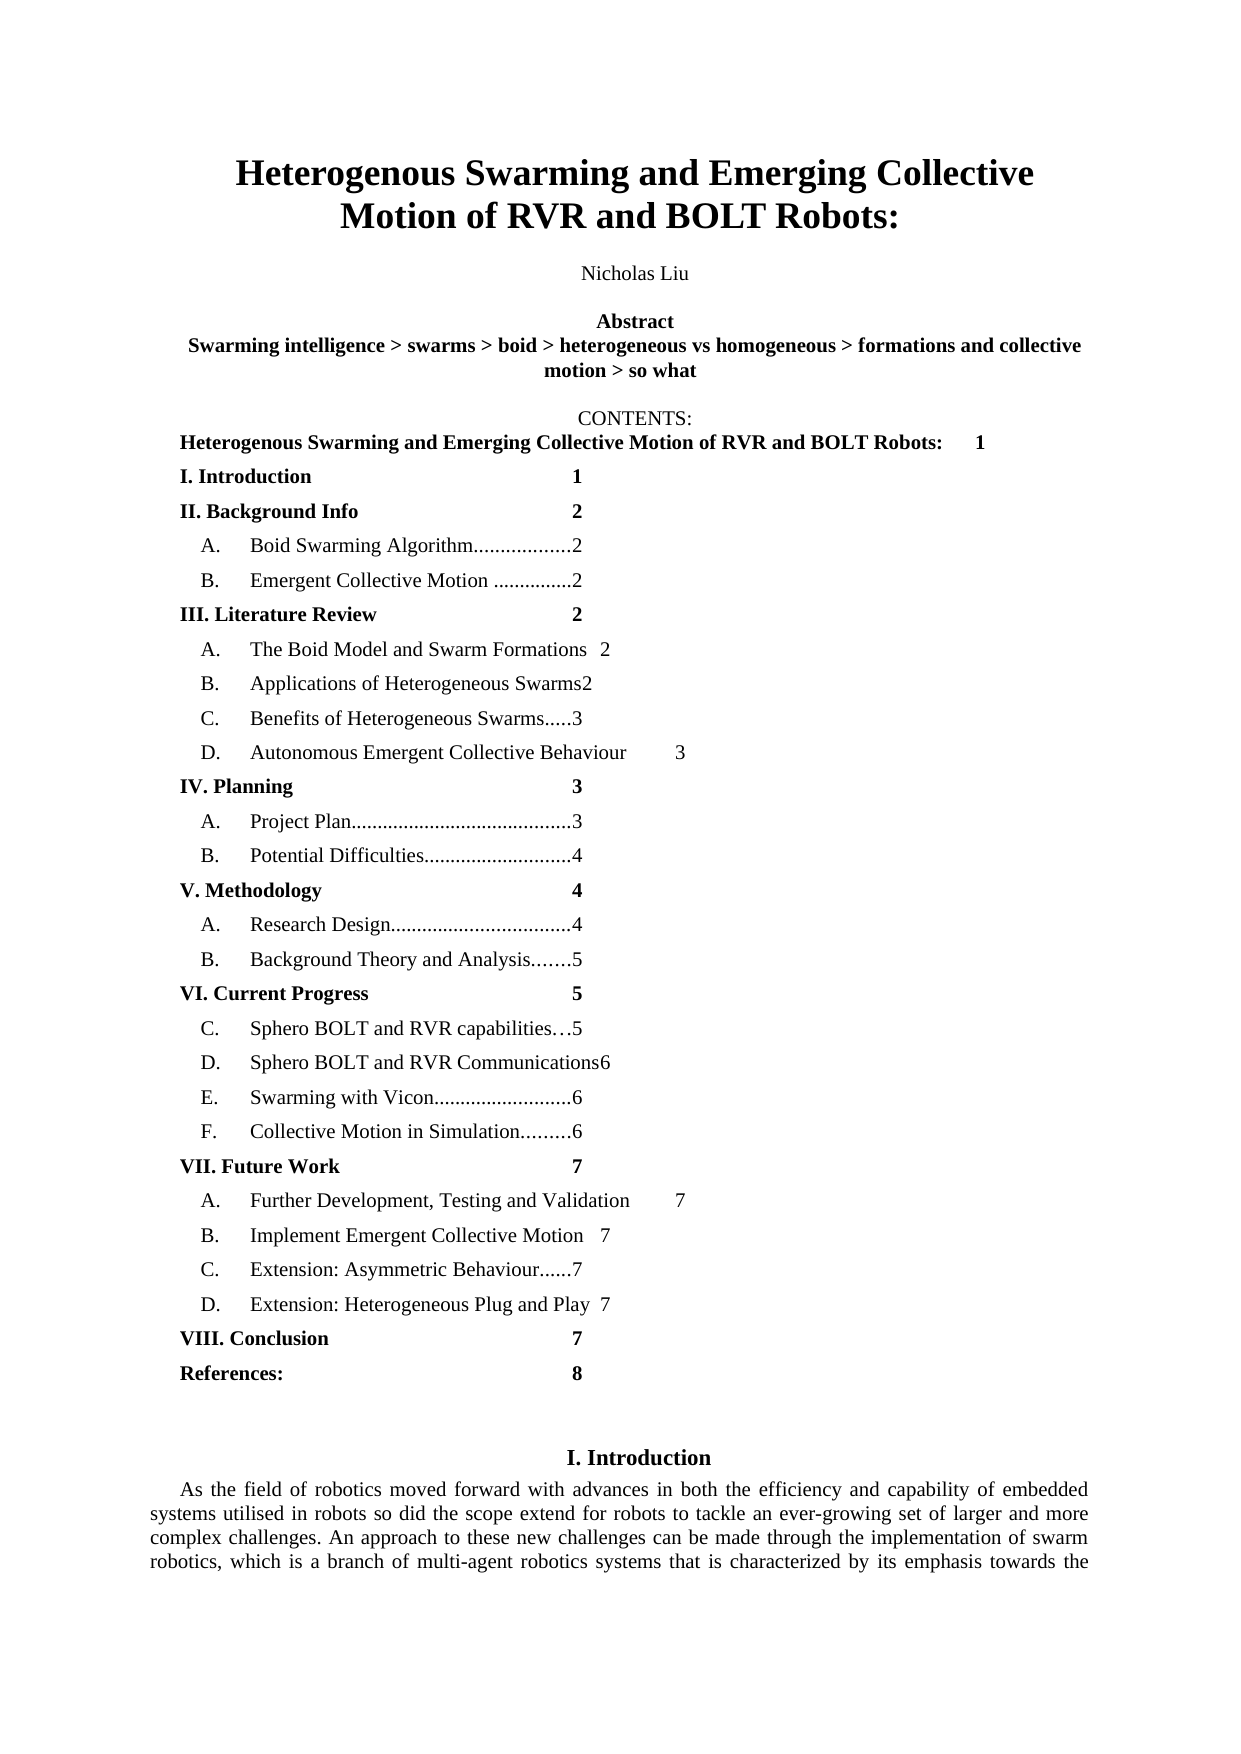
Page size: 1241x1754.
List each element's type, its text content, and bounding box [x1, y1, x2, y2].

text Abstract [150, 309, 1090, 333]
text IV. Planning 3 [150, 774, 1090, 798]
text B. Implement Emergent Collective Motion 7 [171, 1223, 1090, 1247]
text C. Benefits of Heterogeneous Swarms 3 [171, 706, 1090, 729]
text VII. Future Work 7 [150, 1154, 1090, 1178]
text A. The Boid Model and Swarm Formations 2 [171, 637, 1090, 661]
text III. Literature Review 2 [150, 602, 1090, 626]
text A. Research Design 4 [171, 912, 1090, 936]
text D. Sphero BOLT and RVR Communications 6 [171, 1050, 1090, 1074]
text References: 8 [150, 1361, 1090, 1385]
text D. Extension: Heterogeneous Plug and Play 7 [171, 1292, 1090, 1316]
text A. Boid Swarming Algorithm 2 [171, 533, 1090, 557]
text A. Project Plan 3 [171, 809, 1090, 833]
text B. Emergent Collective Motion 2 [171, 568, 1090, 592]
text B. Applications of Heterogeneous Swarms 2 [171, 671, 1090, 695]
text E. Swarming with Vicon 6 [171, 1085, 1090, 1109]
text V. Methodology 4 [150, 878, 1090, 902]
subtitle Introduction [187, 1444, 1090, 1471]
text Heterogenous Swarming and Emerging Collective Motion of RVR and BOLT Robots: 1 [150, 430, 1090, 454]
text VIII. Conclusion 7 [150, 1326, 1090, 1350]
text A. Further Development, Testing and Validation 7 [171, 1188, 1090, 1212]
text CONTENTS: [150, 406, 1090, 430]
text I. Introduction 1 [150, 464, 1090, 488]
text F. Collective Motion in Simulation 6 [171, 1119, 1090, 1143]
text B. Background Theory and Analysis 5 [171, 947, 1090, 971]
text C. Extension: Asymmetric Behaviour 7 [171, 1257, 1090, 1281]
text Nicholas Liu [150, 261, 1090, 285]
text C. Sphero BOLT and RVR capabilities 5 [171, 1016, 1090, 1040]
text B. Potential Difficulties 4 [171, 843, 1090, 867]
text II. Background Info 2 [150, 499, 1090, 523]
title Heterogenous Swarming and Emerging Collective Motion of RVR and BOLT Robots: [150, 150, 1090, 236]
text D. Autonomous Emergent Collective Behaviour 3 [171, 740, 1090, 764]
text VI. Current Progress 5 [150, 981, 1090, 1005]
text Swarming intelligence > swarms > boid > heterogeneous vs homogeneous > formations and collective motion > so what [150, 333, 1090, 382]
